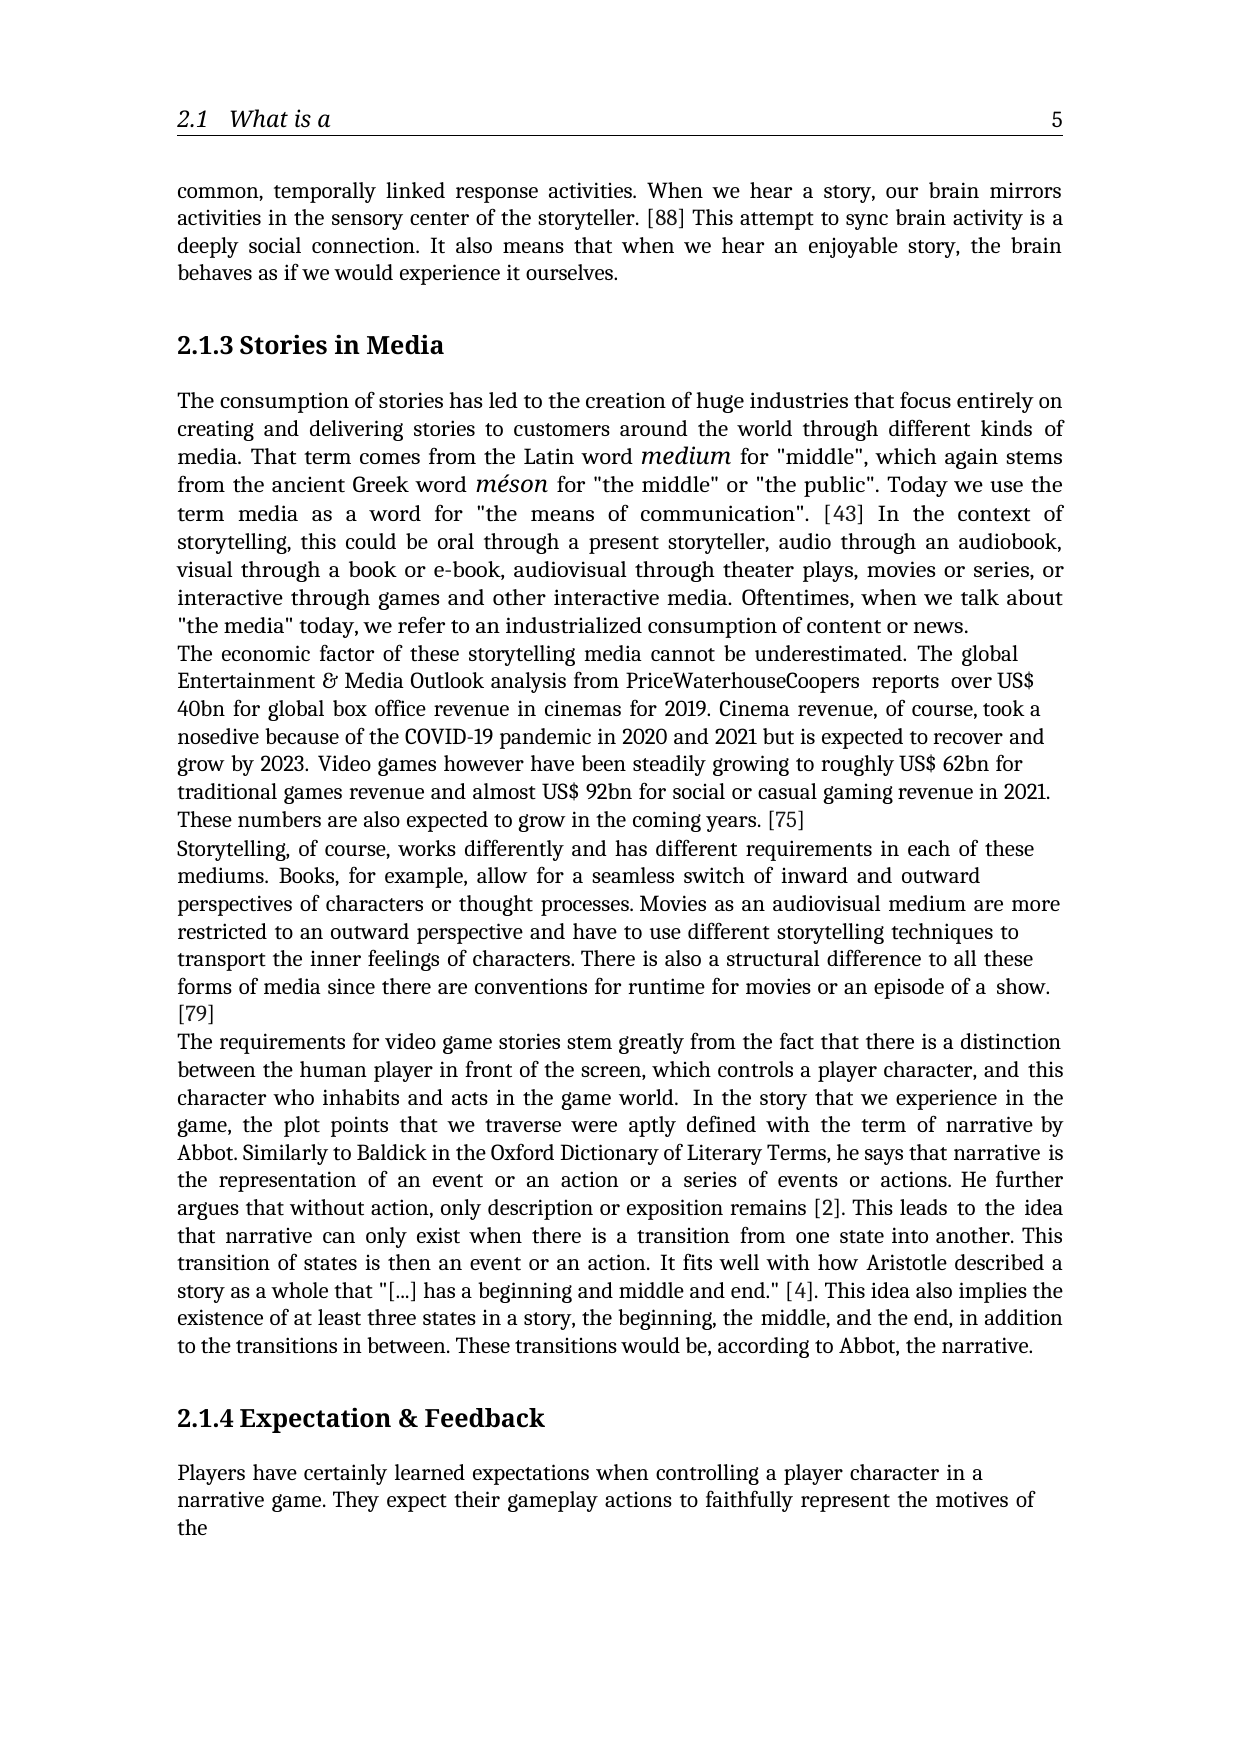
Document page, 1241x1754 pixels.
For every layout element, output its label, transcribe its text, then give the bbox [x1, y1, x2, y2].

text The requirements for video game stories stem greatly from the fact that there is a distinction between the human player in front of the screen, which controls a player character, and this character who inhabits and acts in the game world. In the story that we experience in the game, the plot points that we traverse were aptly defined with the term of narrative by Abbot. Similarly to Baldick in the Oxford Dictionary of Literary Terms, he says that narrative is the representation of an event or an action or a series of events or actions. He further argues that without action, only description or exposition remains [2]. This leads to the idea that narrative can only exist when there is a transition from one state into another. This transition of states is then an event or an action. It fits well with how Aristotle described a story as a whole that "[...] has a beginning and middle and end." [4]. This idea also implies the existence of at least three states in a story, the beginning, the middle, and the end, in addition to the transitions in between. These transitions would be, according to Abbot, the narrative. [177, 1029, 1063, 1359]
text The consumption of stories has led to the creation of huge industries that focus entirely on creating and delivering stories to customers around the world through different kinds of media. That term comes from the Latin word medium for "middle", which again stems from the ancient Greek word méson for "the middle" or "the public". Today we use the term media as a word for "the means of communication". [43] In the context of storytelling, this could be oral through a present storyteller, audio through an audiobook, visual through a book or e-book, audiovisual through theater plays, movies or series, or interactive through games and other interactive media. Oftentimes, when we talk about "the media" today, we refer to an industrialized consumption of content or news. [177, 386, 1063, 639]
text Players have certainly learned expectations when controlling a player character in a narrative game. They expect their gameplay actions to faithfully represent the motives of the [177, 1459, 1063, 1541]
subtitle Expectation & Feedback [177, 1401, 1213, 1435]
text The economic factor of these storytelling media cannot be underestimated. The global Entertainment & Media Outlook analysis from PriceWaterhouseCoopers reports over US$ 40bn for global box office revenue in cinemas for 2019. Cinema revenue, of course, took a nosedive because of the COVID-19 pandemic in 2020 and 2021 but is expected to recover and grow by 2023. Video games however have been steadily growing to roughly US$ 62bn for traditional games revenue and almost US$ 92bn for social or casual gaming revenue in 2021. These numbers are also expected to grow in the coming years. [75] [177, 641, 1063, 833]
text Storytelling, of course, works differently and has different requirements in each of these mediums. Books, for example, allow for a seamless switch of inward and outward perspectives of characters or thought processes. Movies as an audiovisual medium are more restricted to an outward perspective and have to use different storytelling techniques to transport the inner feelings of characters. There is also a structural difference to all these forms of media since there are conventions for runtime for movies or an episode of a show. [79] [177, 836, 1063, 1028]
text common, temporally linked response activities. When we hear a story, our brain mirrors activities in the sensory center of the storyteller. [88] This attempt to sync brain activity is a deeply social connection. It also means that when we hear an enjoyable story, the brain behaves as if we would experience it ourselves. [177, 177, 1063, 287]
subtitle Stories in Media [177, 328, 1213, 362]
